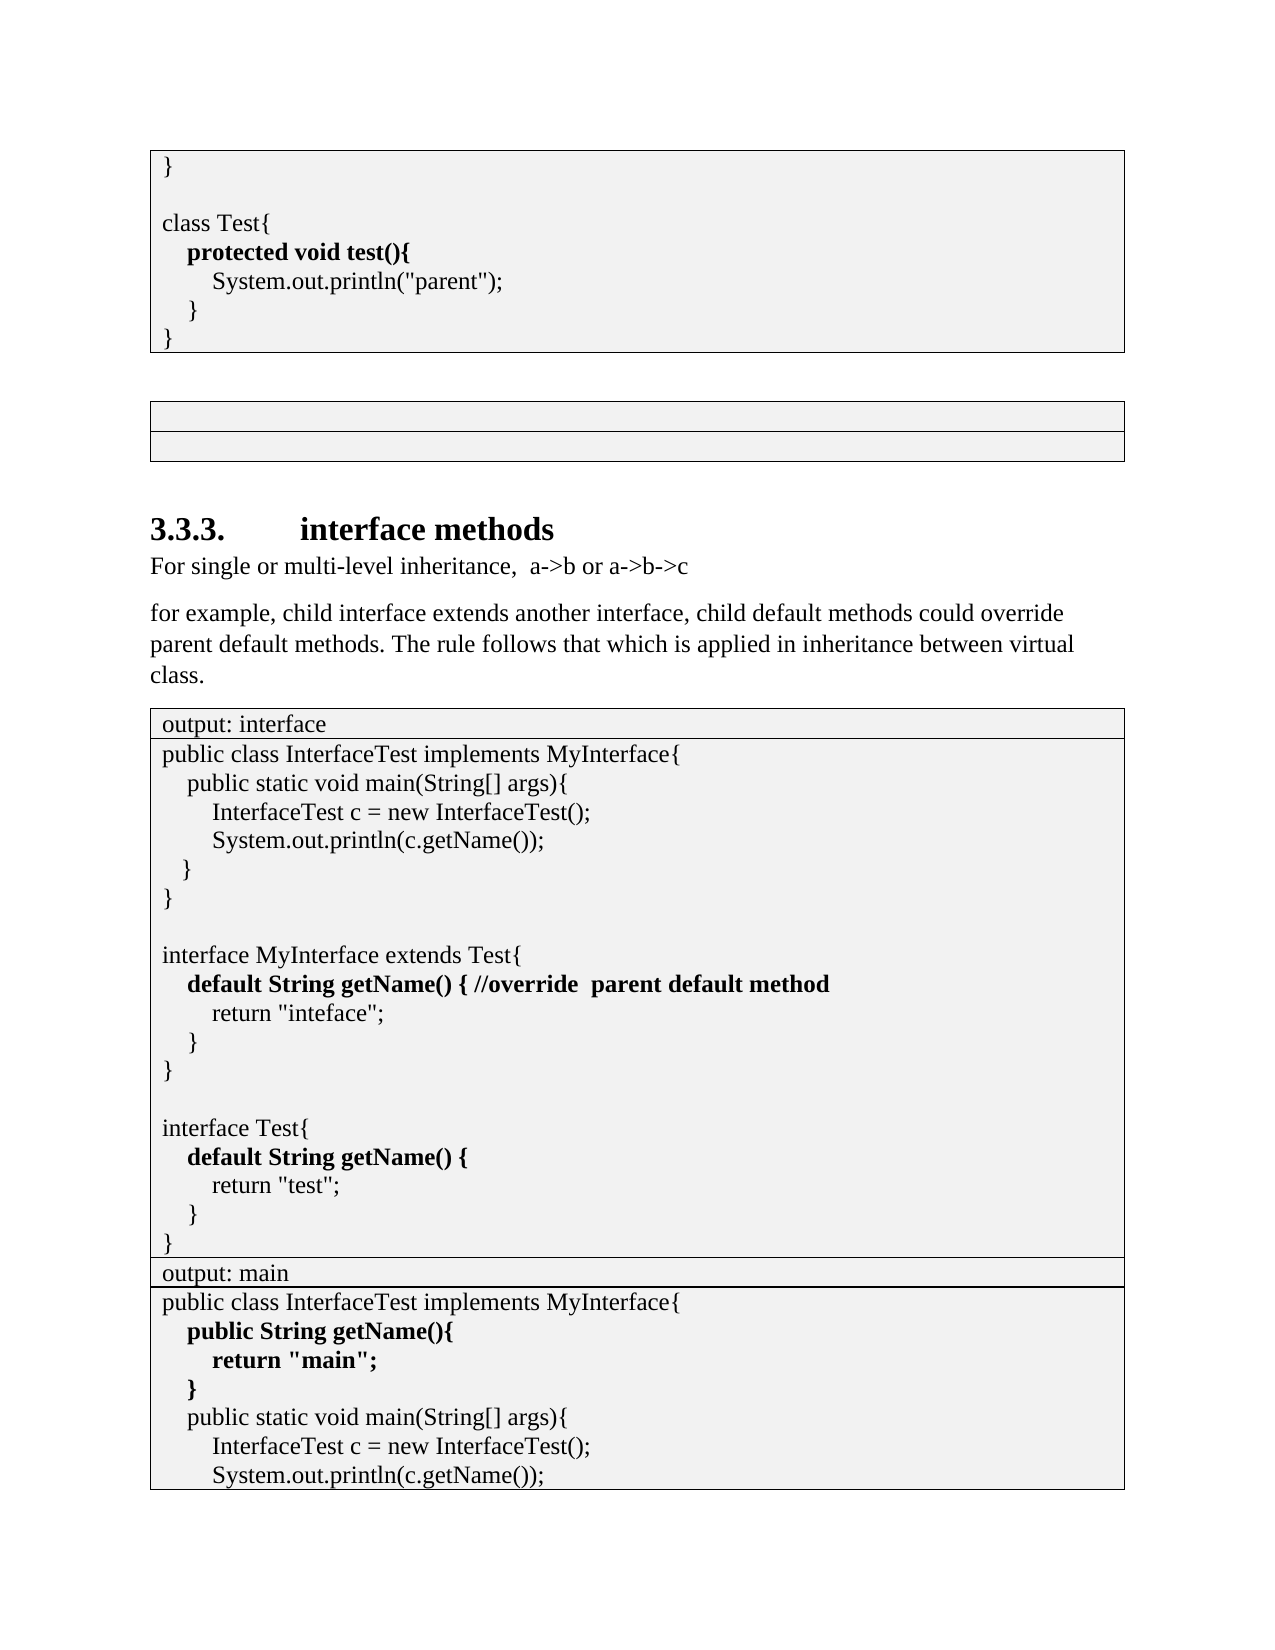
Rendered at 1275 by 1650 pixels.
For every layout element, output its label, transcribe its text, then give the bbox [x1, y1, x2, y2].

text For single or multi-level inheritance, a->b or a->b->c [150, 551, 1125, 579]
table_header [151, 402, 1124, 431]
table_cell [151, 1288, 1124, 1489]
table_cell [151, 151, 1124, 352]
table_cell output: main [151, 1258, 1124, 1286]
table_cell [151, 432, 1124, 461]
text for example, child interface extends another interface, child default methods could override parent default methods. The rule follows that which is applied in inheritance between virtual class. [150, 598, 1125, 689]
table_header output: interface [151, 709, 1124, 738]
table_cell public class InterfaceTest implements MyInterface{ public static void main(String[] args){ InterfaceTest c = new InterfaceTest(); System.out.println(c.getName()); } } interface MyInterface extends Test{ default String getName() { //override parent default method return "inteface"; } } interface Test{ default String getName() { return "test"; } } [151, 739, 1124, 1257]
subtitle interface methods [150, 509, 1125, 548]
